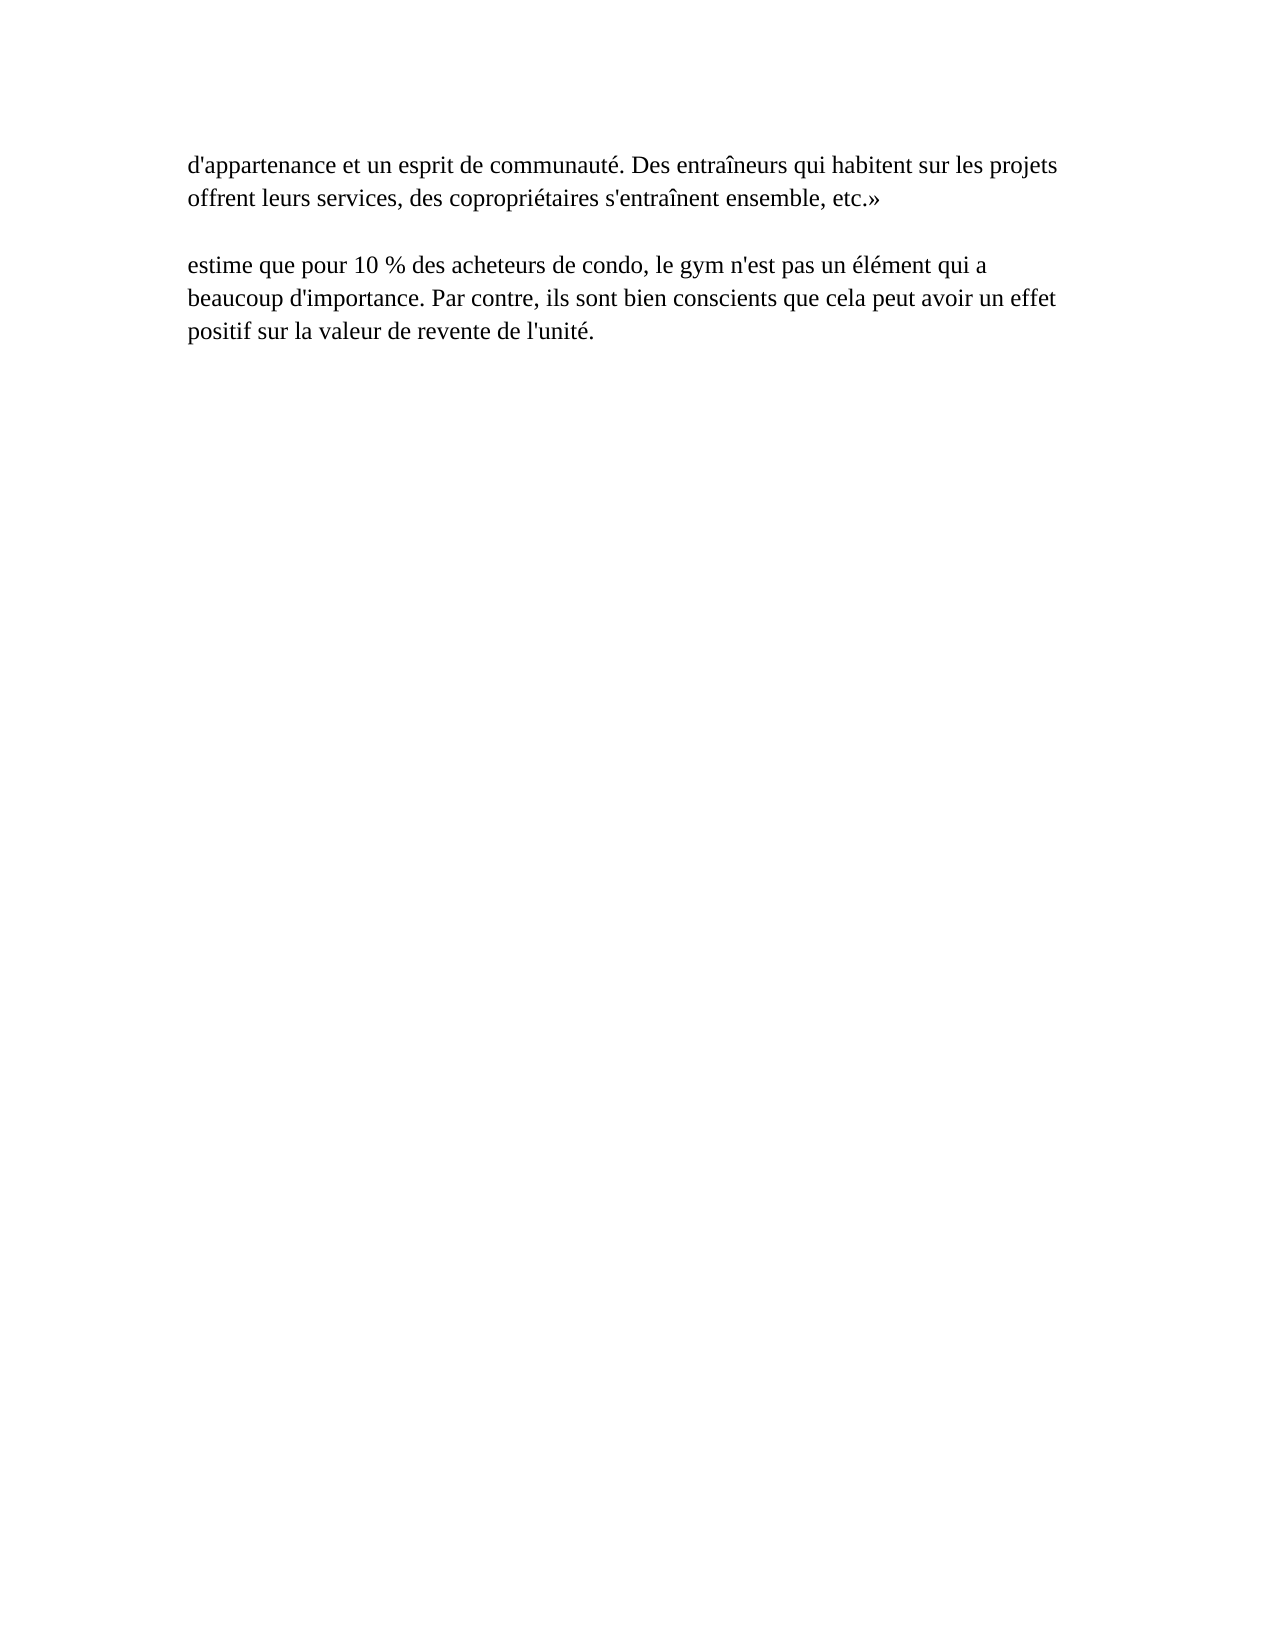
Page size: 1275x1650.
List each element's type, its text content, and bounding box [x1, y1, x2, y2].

text estime que pour 10 % des acheteurs de condo, le gym n'est pas un élément qui a beaucoup d'importance. Par contre, ils sont bien conscients que cela peut avoir un effet positif sur la valeur de revente de l'unité. [187, 250, 1072, 345]
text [187, 150, 1072, 212]
